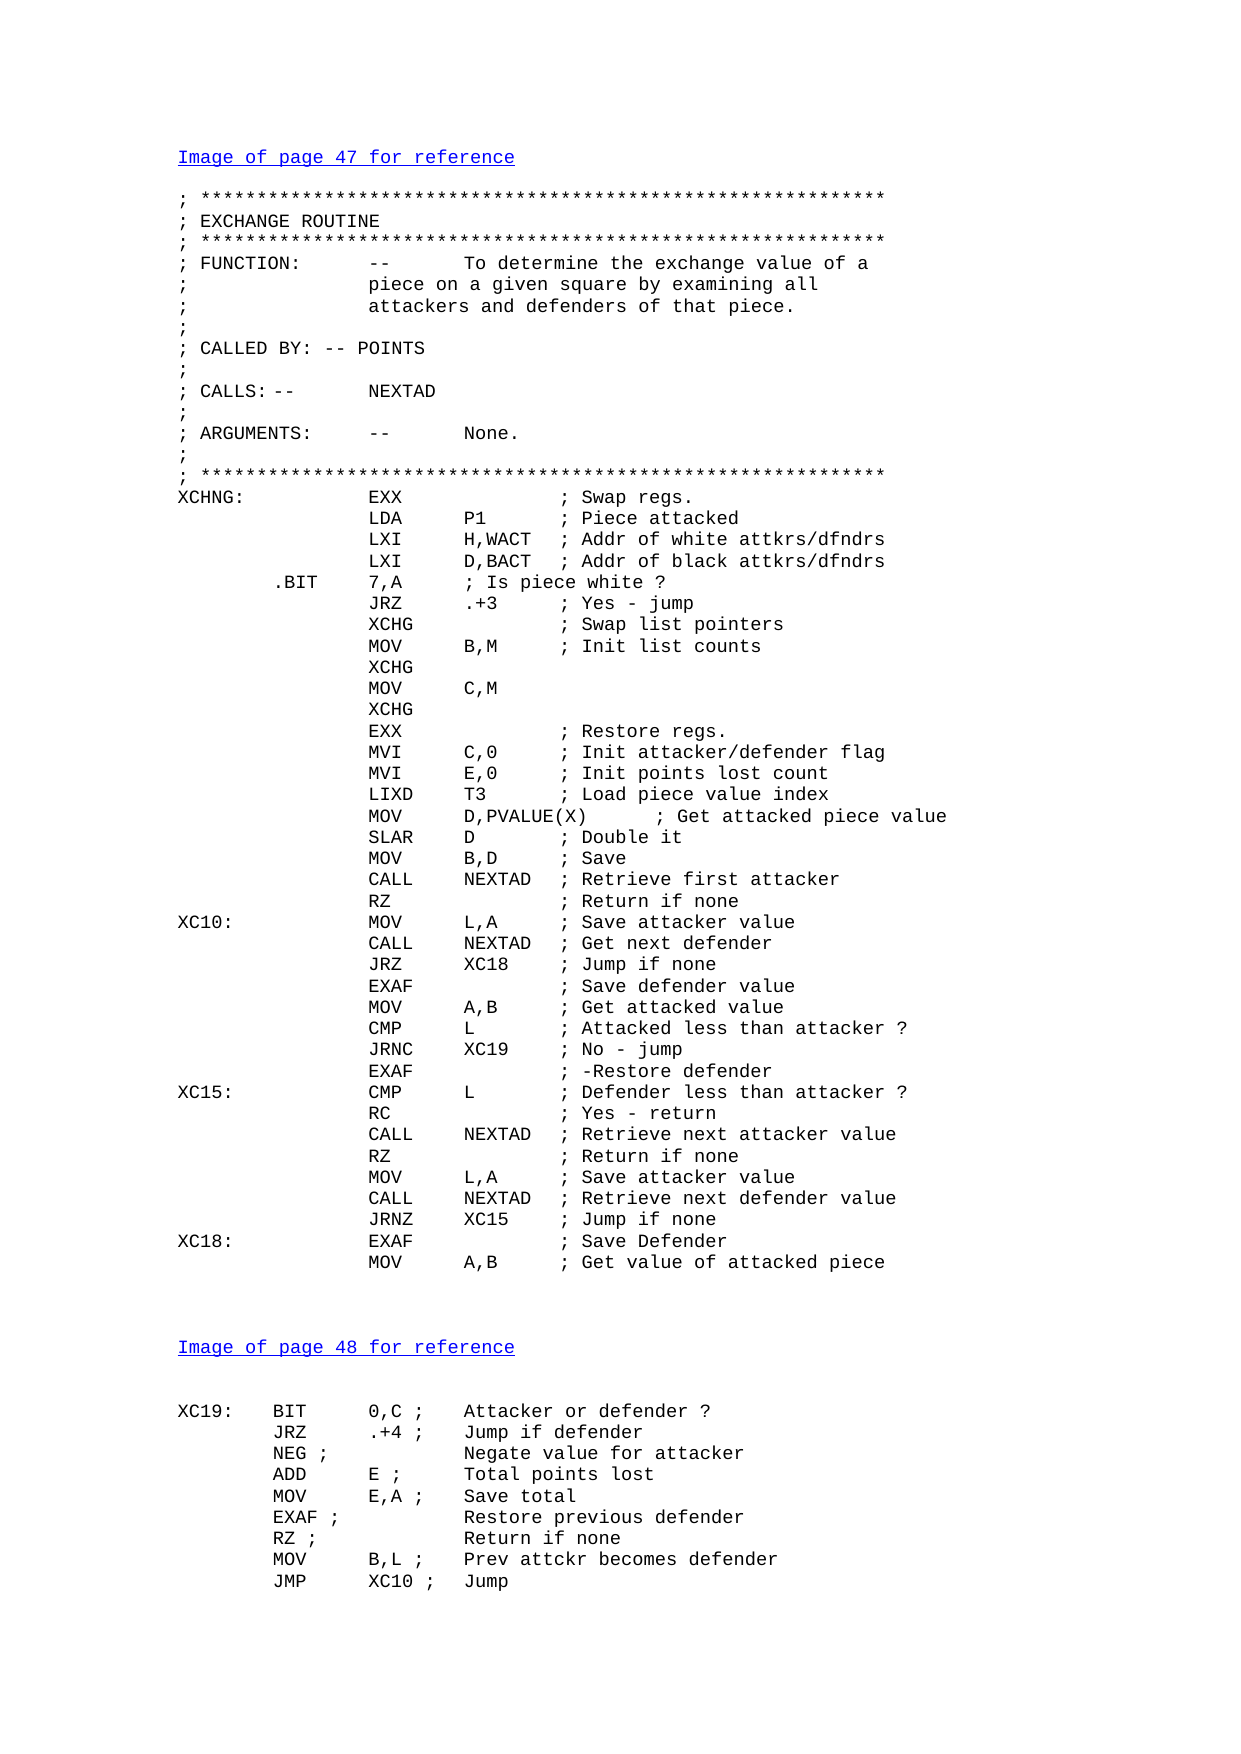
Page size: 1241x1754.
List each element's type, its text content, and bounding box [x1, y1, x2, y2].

text ; [177, 403, 1063, 424]
text MOV A,B ; Get attacked value [177, 998, 1063, 1019]
text CALL NEXTAD ; Get next defender [177, 934, 1063, 955]
text ; ************************************************************* [177, 233, 1063, 254]
text MOV D,PVALUE(X) ; Get attacked piece value [177, 806, 1063, 828]
text XC19: BIT 0,C ; Attacker or defender ? [177, 1401, 1063, 1423]
text XC15: CMP L ; Defender less than attacker ? [177, 1083, 1063, 1104]
text ; CALLS: -- NEXTAD [177, 381, 1063, 403]
text NEG ; Negate value for attacker [177, 1444, 1063, 1465]
text Image of page 47 for reference [177, 148, 1063, 169]
text EXAF ; -Restore defender [177, 1061, 1063, 1083]
text RZ ; Return if none [177, 1529, 1063, 1550]
text MOV B,D ; Save [177, 849, 1063, 870]
text CALL NEXTAD ; Retrieve next defender value [177, 1189, 1063, 1210]
text CALL NEXTAD ; Retrieve next attacker value [177, 1125, 1063, 1146]
text EXAF ; Restore previous defender [177, 1508, 1063, 1529]
text JRZ XC18 ; Jump if none [177, 955, 1063, 976]
text MOV C,M [177, 679, 1063, 700]
text MOV B,M ; Init list counts [177, 636, 1063, 658]
text ; [177, 360, 1063, 381]
text ADD E ; Total points lost [177, 1465, 1063, 1486]
text ; CALLED BY: -- POINTS [177, 339, 1063, 360]
text XC10: MOV L,A ; Save attacker value [177, 913, 1063, 934]
text ; ************************************************************* [177, 190, 1063, 211]
text JMP XC10 ; Jump [177, 1571, 1063, 1593]
text XCHG ; Swap list pointers [177, 615, 1063, 636]
text JRNC XC19 ; No - jump [177, 1040, 1063, 1061]
text ; EXCHANGE ROUTINE [177, 211, 1063, 233]
text XCHG [177, 658, 1063, 679]
text ; [177, 318, 1063, 339]
text CMP L ; Attacked less than attacker ? [177, 1019, 1063, 1040]
text ; FUNCTION: -- To determine the exchange value of a [177, 254, 1063, 275]
text .BIT 7,A ; Is piece white ? [177, 573, 1063, 594]
text MVI C,0 ; Init attacker/defender flag [177, 743, 1063, 764]
text RZ ; Return if none [177, 891, 1063, 913]
text MOV B,L ; Prev attckr becomes defender [177, 1550, 1063, 1571]
text XC18: EXAF ; Save Defender [177, 1231, 1063, 1253]
text ; ARGUMENTS: -- None. [177, 424, 1063, 445]
text ; [177, 445, 1063, 466]
text EXX ; Restore regs. [177, 721, 1063, 743]
text JRZ .+3 ; Yes - jump [177, 594, 1063, 615]
text LXI D,BACT ; Addr of black attkrs/dfndrs [177, 551, 1063, 573]
text LIXD T3 ; Load piece value index [177, 785, 1063, 806]
text Image of page 48 for reference [177, 1338, 1063, 1359]
text MOV A,B ; Get value of attacked piece [177, 1253, 1063, 1274]
text RC ; Yes - return [177, 1104, 1063, 1125]
text EXAF ; Save defender value [177, 976, 1063, 998]
text ; ************************************************************* [177, 466, 1063, 488]
text ; attackers and defenders of that piece. [177, 296, 1063, 318]
text MOV E,A ; Save total [177, 1486, 1063, 1508]
text SLAR D ; Double it [177, 828, 1063, 849]
text LDA P1 ; Piece attacked [177, 509, 1063, 530]
text LXI H,WACT ; Addr of white attkrs/dfndrs [177, 530, 1063, 551]
text MVI E,0 ; Init points lost count [177, 764, 1063, 785]
text JRZ .+4 ; Jump if defender [177, 1423, 1063, 1444]
text JRNZ XC15 ; Jump if none [177, 1210, 1063, 1231]
text CALL NEXTAD ; Retrieve first attacker [177, 870, 1063, 891]
text MOV L,A ; Save attacker value [177, 1168, 1063, 1189]
text ; piece on a given square by examining all [177, 275, 1063, 296]
text XCHG [177, 700, 1063, 721]
text XCHNG: EXX ; Swap regs. [177, 488, 1063, 509]
text RZ ; Return if none [177, 1146, 1063, 1168]
